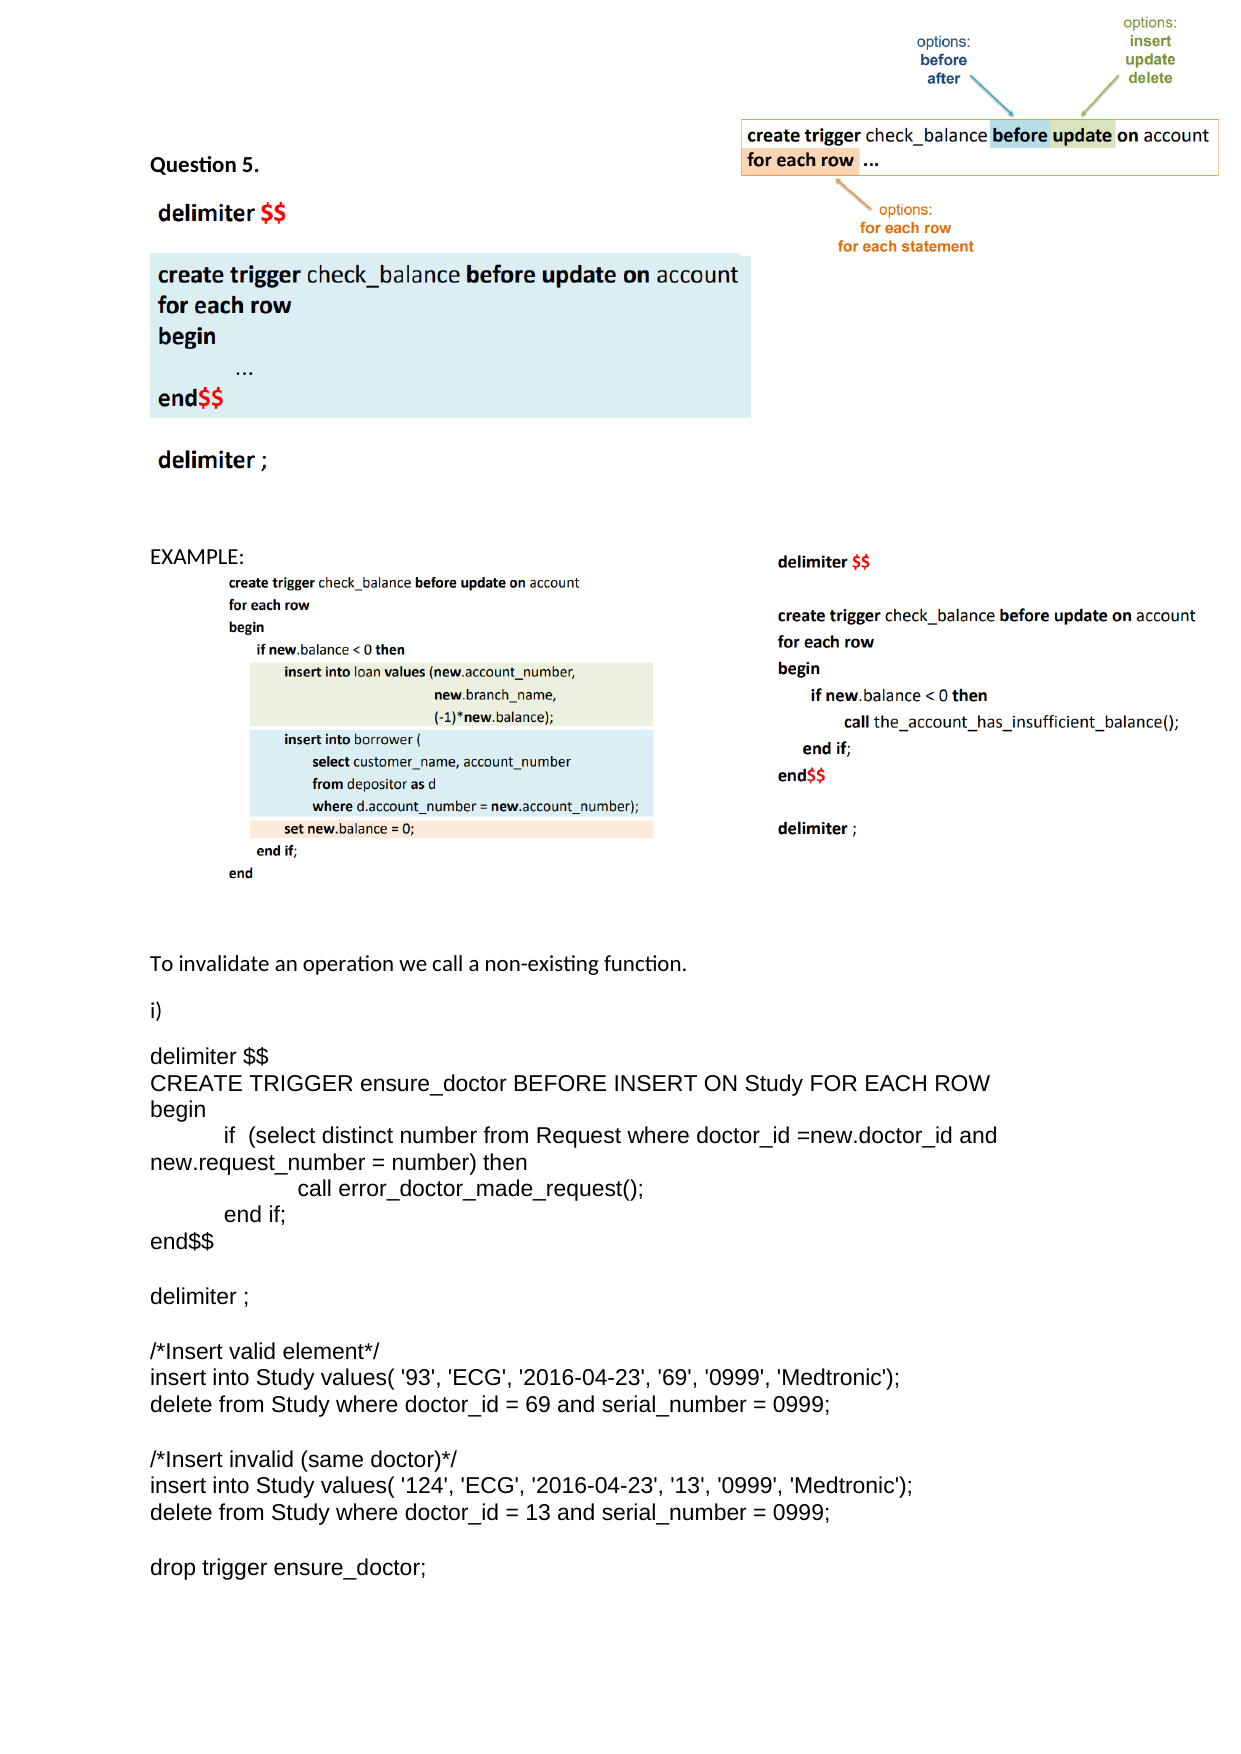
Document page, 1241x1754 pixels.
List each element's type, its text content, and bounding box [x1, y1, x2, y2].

text drop trigger ensure_doctor; [150, 1553, 1090, 1580]
text /*Insert valid element*/ [150, 1338, 1090, 1364]
text insert into Study values( '124', 'ECG', '2016-04-23', '13', '0999', 'Medtronic'); [150, 1472, 1090, 1498]
text insert into Study values( '93', 'ECG', '2016-04-23', '69', '0999', 'Medtronic'); [150, 1364, 1090, 1391]
text Question 5. [150, 150, 739, 178]
text delete from Study where doctor_id = 13 and serial_number = 0999; [150, 1498, 1090, 1525]
picture [775, 552, 1197, 840]
text end if; [150, 1201, 1090, 1228]
text /*Insert invalid (same doctor)*/ [150, 1446, 1090, 1472]
text if (select distinct number from Request where doctor_id =new.doctor_id and new.request_number = number) then [150, 1122, 1090, 1175]
text call error_doctor_made_request(); [150, 1175, 1090, 1201]
text To invalidate an operation we call a non-existing function. [150, 949, 1090, 977]
text delimiter $$ [150, 1043, 1090, 1069]
picture [150, 16, 1221, 475]
picture [226, 577, 657, 882]
text i) [150, 996, 1090, 1024]
text CREATE TRIGGER ensure_doctor BEFORE INSERT ON Study FOR EACH ROW [150, 1069, 1090, 1096]
text delete from Study where doctor_id = 69 and serial_number = 0999; [150, 1391, 1090, 1417]
text delimiter ; [150, 1283, 1090, 1309]
text EXAMPLE: [150, 542, 1090, 571]
text end$$ [150, 1228, 1090, 1254]
text begin [150, 1096, 1090, 1122]
